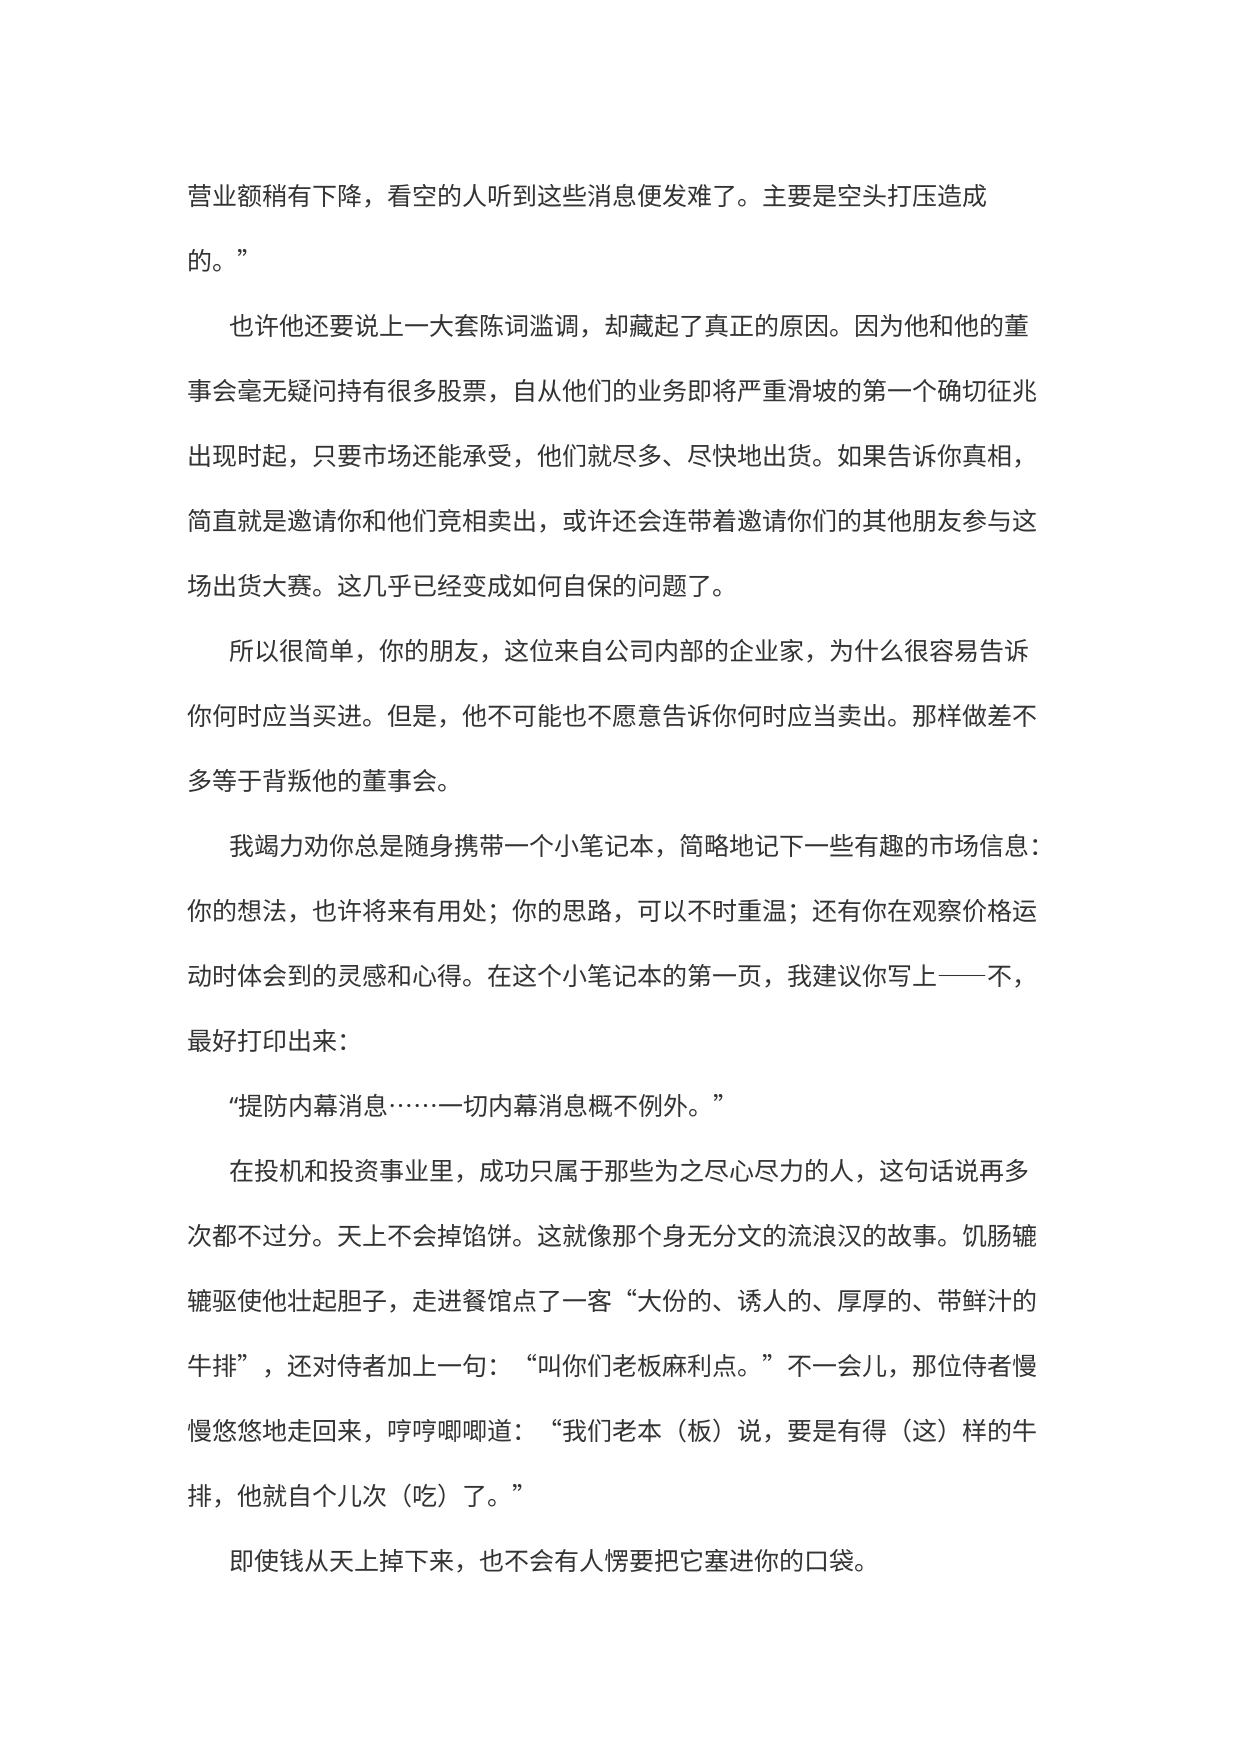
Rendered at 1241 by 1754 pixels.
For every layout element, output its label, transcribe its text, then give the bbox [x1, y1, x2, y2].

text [187, 162, 1053, 292]
text 我竭力劝你总是随身携带一个小笔记本，简略地记下一些有趣的市场信息：你的想法，也许将来有用处；你的思路，可以不时重温；还有你在观察价格运动时体会到的灵感和心得。在这个小笔记本的第一页，我建议你写上——不，最好打印出来： [187, 812, 1053, 1072]
text 在投机和投资事业里，成功只属于那些为之尽心尽力的人，这句话说再多次都不过分。天上不会掉馅饼。这就像那个身无分文的流浪汉的故事。饥肠辘辘驱使他壮起胆子，走进餐馆点了一客“大份的、诱人的、厚厚的、带鲜汁的牛排”，还对侍者加上一句：“叫你们老板麻利点。”不一会儿，那位侍者慢慢悠悠地走回来，哼哼唧唧道：“我们老本（板）说，要是有得（这）样的牛排，他就自个儿次（吃）了。” [187, 1137, 1053, 1527]
text 也许他还要说上一大套陈词滥调，却藏起了真正的原因。因为他和他的董事会毫无疑问持有很多股票，自从他们的业务即将严重滑坡的第一个确切征兆出现时起，只要市场还能承受，他们就尽多、尽快地出货。如果告诉你真相，简直就是邀请你和他们竞相卖出，或许还会连带着邀请你们的其他朋友参与这场出货大赛。这几乎已经变成如何自保的问题了。 [187, 292, 1053, 617]
text 即使钱从天上掉下来，也不会有人愣要把它塞进你的口袋。 [187, 1527, 1053, 1592]
text “提防内幕消息……一切内幕消息概不例外。” [187, 1072, 1053, 1137]
text 所以很简单，你的朋友，这位来自公司内部的企业家，为什么很容易告诉你何时应当买进。但是，他不可能也不愿意告诉你何时应当卖出。那样做差不多等于背叛他的董事会。 [187, 617, 1053, 812]
